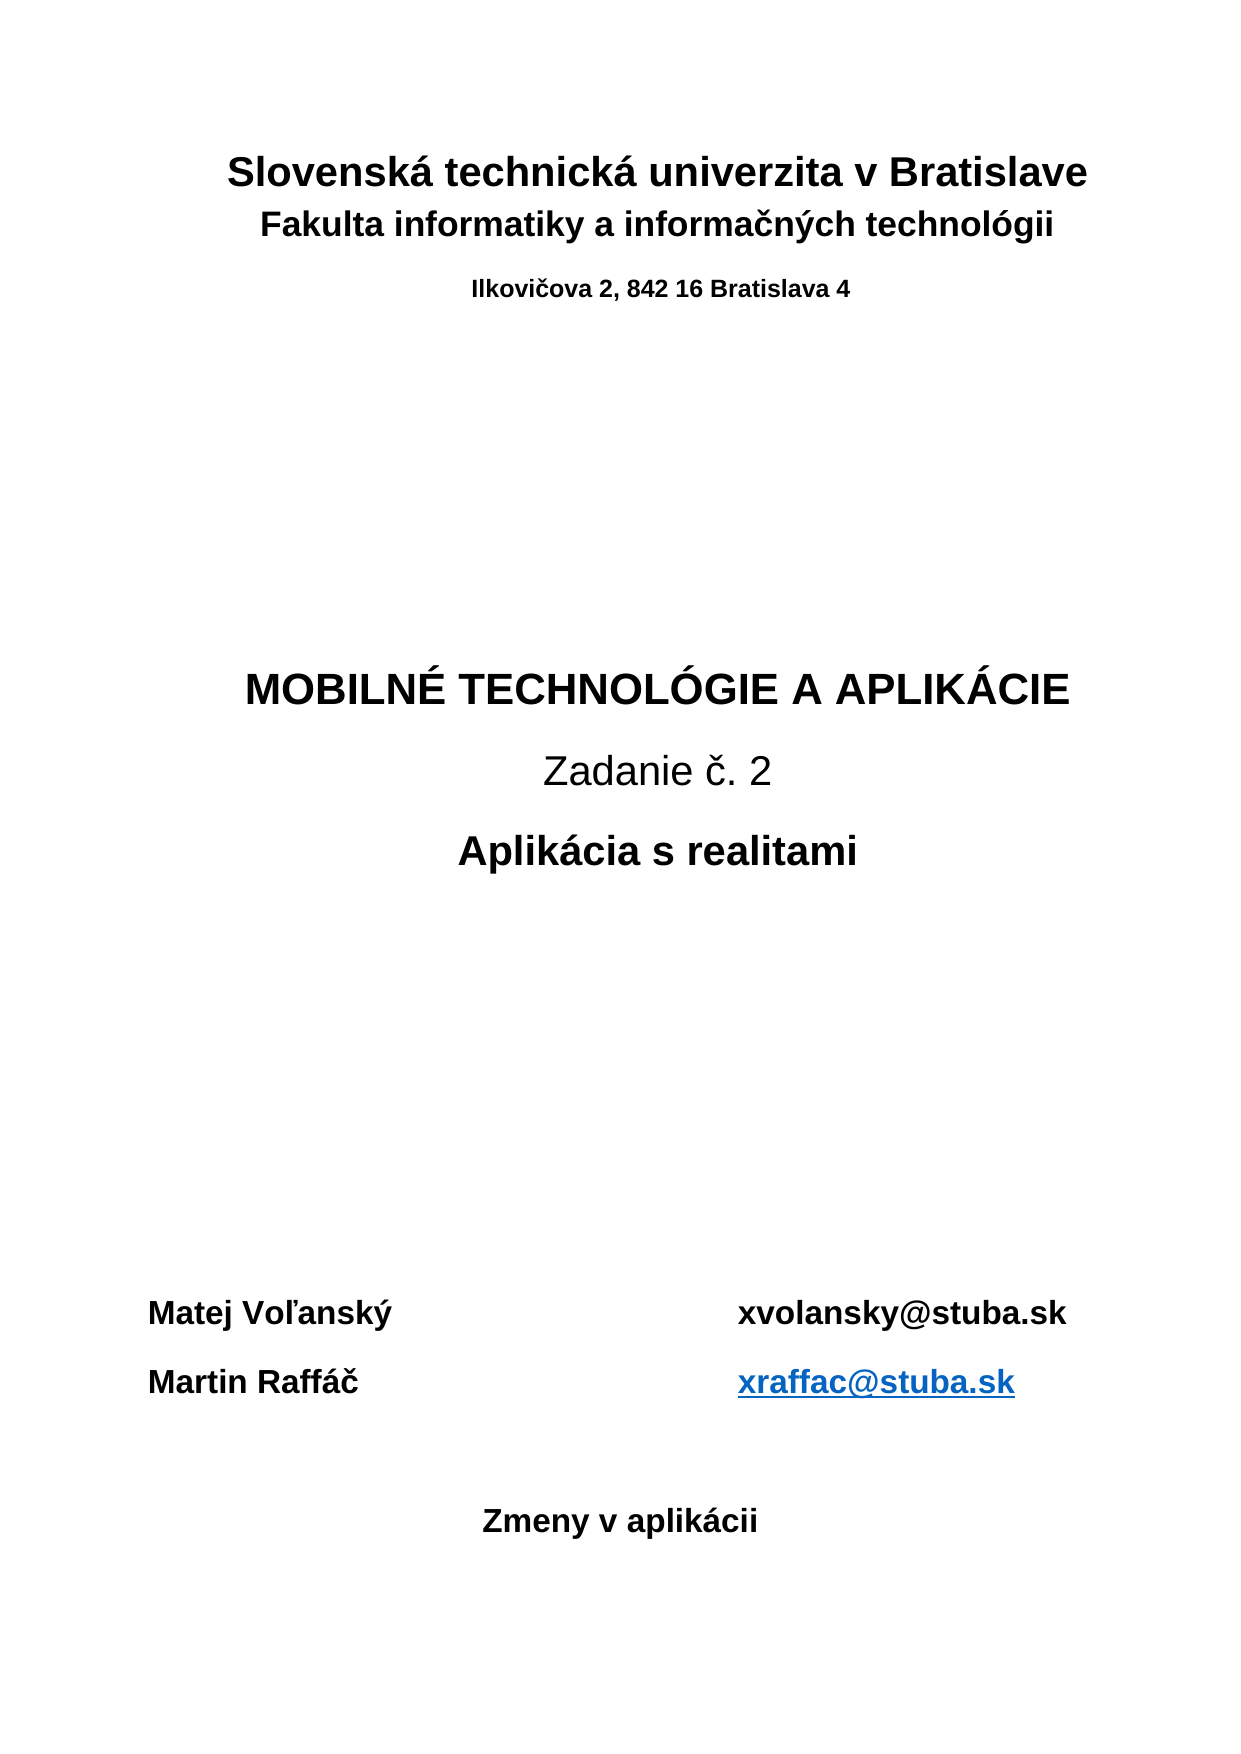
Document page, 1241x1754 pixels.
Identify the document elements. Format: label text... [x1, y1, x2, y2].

text Slovenská technická univerzita v Bratislave [223, 148, 1093, 196]
text Martin Raffáč xraffac@stuba.sk [148, 1362, 1093, 1401]
text Fakulta informatiky a informačných technológii [223, 203, 1093, 243]
text Zadanie č. 2 [223, 747, 1093, 794]
text Aplikácia s realitami [223, 827, 1093, 874]
text Zmeny v aplikácii [148, 1501, 1093, 1539]
text Ilkovičova 2, 842 16 Bratislava 4 [223, 274, 1093, 303]
text MOBILNÉ TECHNOLÓGIE A APLIKÁCIE [223, 664, 1093, 714]
text Matej Voľanský xvolansky@stuba.sk [148, 1293, 1093, 1332]
